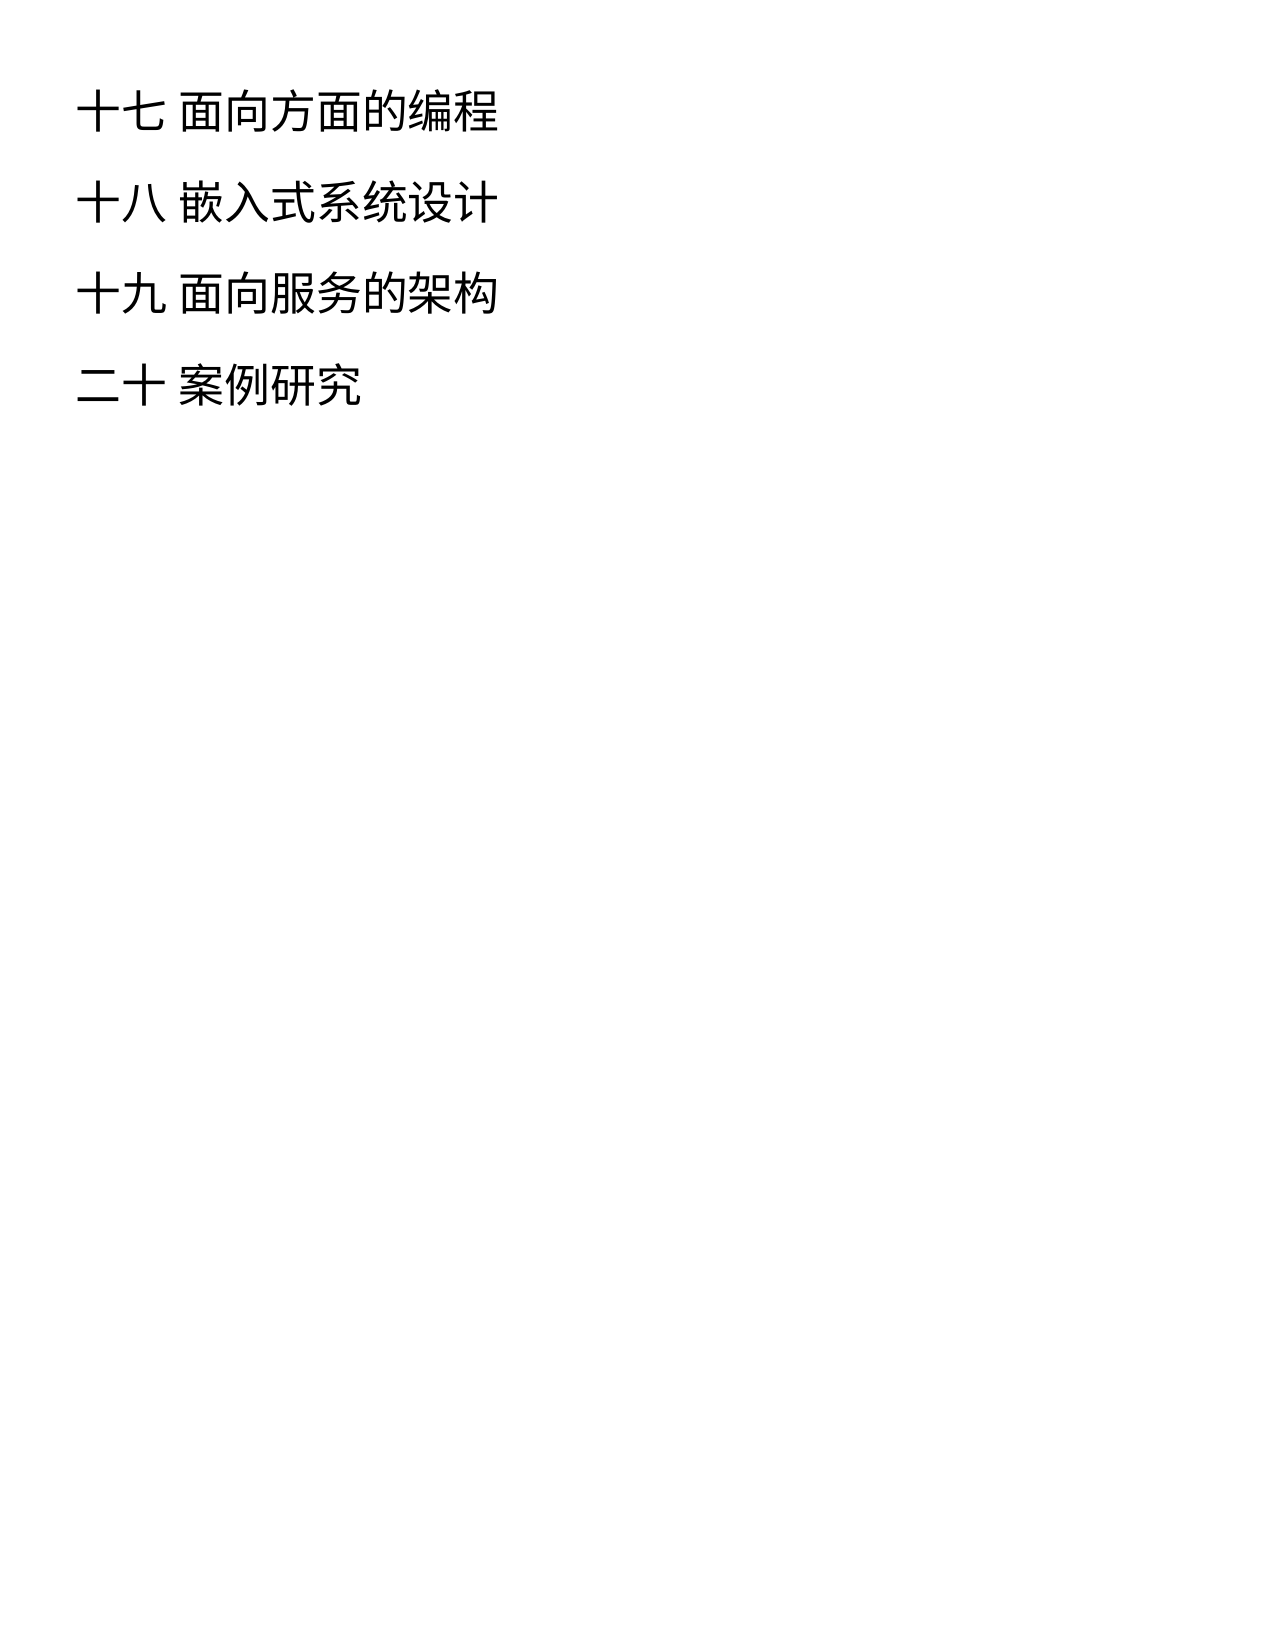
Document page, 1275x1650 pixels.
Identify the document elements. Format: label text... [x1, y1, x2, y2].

subtitle 面向服务的架构 [75, 258, 1200, 324]
subtitle 嵌入式系统设计 [75, 166, 1200, 233]
subtitle 面向方面的编程 [75, 75, 1200, 141]
subtitle 案例研究 [75, 349, 1200, 415]
